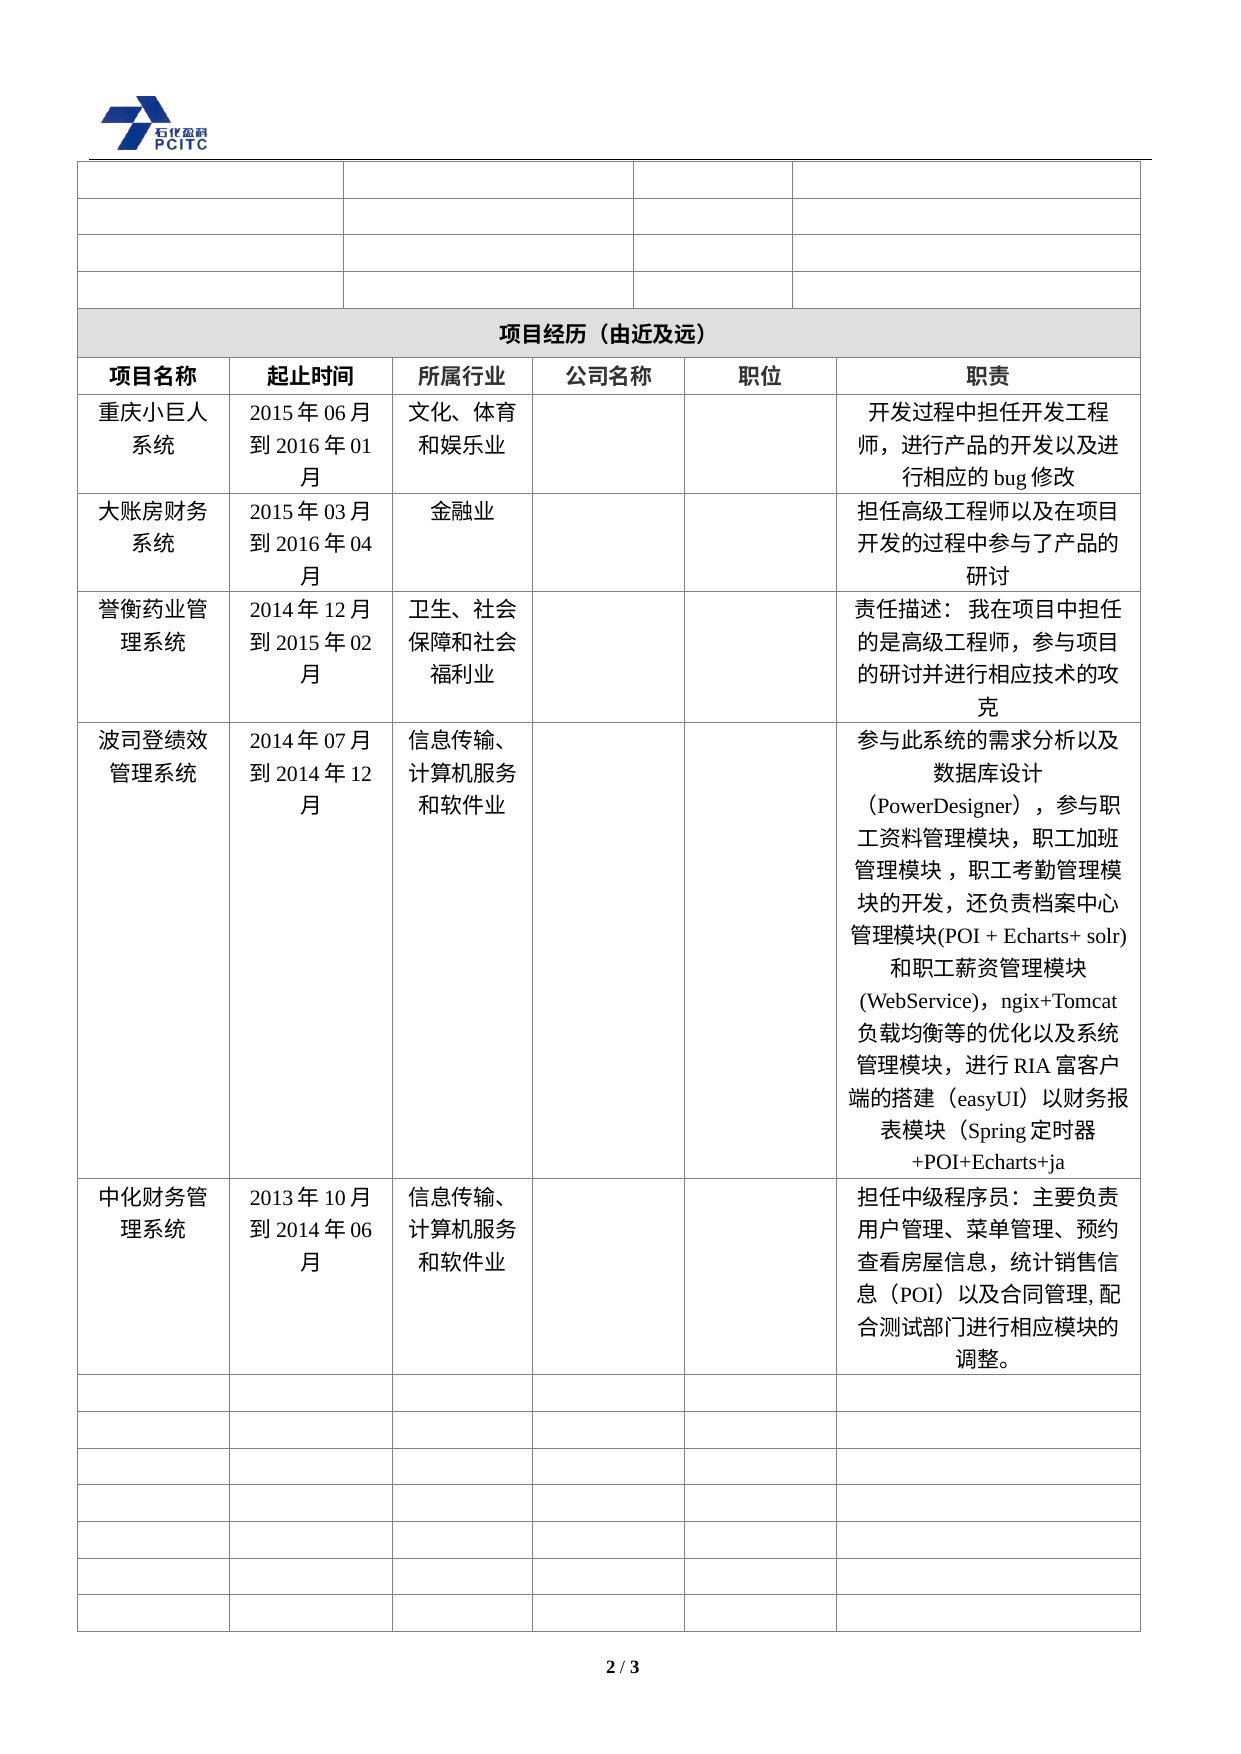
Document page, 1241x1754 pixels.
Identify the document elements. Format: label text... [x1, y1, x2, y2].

table_cell 2015年06月到2016年01月 [230, 395, 392, 492]
table_cell 参与此系统的需求分析以及数据库设计（PowerDesigner），参与职工资料管理模块，职工加班管理模块 ，职工考勤管理模块的开发，还负责档案中心管理模块(POI + Echarts+ solr)和职工薪资管理模块(WebService)，ngix+Tomcat负载均衡等的优化以及系统管理模块，进行RIA富客户端的搭建（easyUI）以财务报表模块（Spring定时器+POI+Echarts+ja [837, 723, 1140, 1178]
table_cell 信息传输、计算机服务和软件业 [393, 723, 532, 1178]
table_cell [634, 235, 792, 271]
table_cell [685, 395, 836, 492]
table_cell [78, 1412, 229, 1447]
table_cell [393, 1522, 532, 1557]
table_cell 所属行业 [393, 358, 532, 394]
table_cell 项目经历（由近及远） [78, 309, 1140, 357]
table_cell [533, 1595, 684, 1631]
table_cell [685, 1449, 836, 1484]
table_cell [685, 1595, 836, 1631]
table_cell [78, 199, 343, 234]
table_cell [685, 494, 836, 591]
table_cell [837, 1412, 1140, 1447]
table_cell 重庆小巨人系统 [78, 395, 229, 492]
table_cell 职位 [685, 358, 836, 394]
table_cell [793, 235, 1140, 271]
table_cell [230, 1595, 392, 1631]
table_cell [344, 162, 633, 197]
table_cell [78, 235, 343, 271]
table_cell 信息传输、计算机服务和软件业 [393, 1179, 532, 1374]
table_cell [230, 1449, 392, 1484]
table_cell [685, 1522, 836, 1557]
table_cell [393, 1412, 532, 1447]
table_cell [533, 723, 684, 1178]
table_cell [634, 199, 792, 234]
table_cell 金融业 [393, 494, 532, 591]
table_cell [634, 162, 792, 197]
table_cell [78, 272, 343, 307]
table_cell [533, 1412, 684, 1447]
table_cell [344, 272, 633, 307]
table_cell 2015年03月到2016年04月 [230, 494, 392, 591]
table_cell [230, 1375, 392, 1411]
table_cell 公司名称 [533, 358, 684, 394]
table_cell [393, 1595, 532, 1631]
table_cell [533, 494, 684, 591]
table_cell [230, 1522, 392, 1557]
table_cell [685, 1559, 836, 1594]
table_cell 担任中级程序员：主要负责用户管理、菜单管理、预约查看房屋信息，统计销售信息（POI）以及合同管理, 配合测试部门进行相应模块的调整。 [837, 1179, 1140, 1374]
table_cell [78, 1522, 229, 1557]
table_cell [533, 1522, 684, 1557]
table_cell [344, 199, 633, 234]
table_cell [837, 1522, 1140, 1557]
table_cell [393, 1375, 532, 1411]
table_cell 担任高级工程师以及在项目开发的过程中参与了产品的研讨 [837, 494, 1140, 591]
table_cell 职责 [837, 358, 1140, 394]
table_cell [533, 592, 684, 722]
table_cell 誉衡药业管理系统 [78, 592, 229, 722]
table_cell [685, 1375, 836, 1411]
table_cell [78, 1595, 229, 1631]
table_cell [78, 1449, 229, 1484]
table_cell 2014年07月到2014年12月 [230, 723, 392, 1178]
table_cell [393, 1485, 532, 1521]
table_cell [837, 1449, 1140, 1484]
table_cell [685, 1485, 836, 1521]
table_cell [230, 1559, 392, 1594]
table_cell [533, 1485, 684, 1521]
table_cell [533, 1449, 684, 1484]
table_cell 责任描述： 我在项目中担任的是高级工程师，参与项目的研讨并进行相应技术的攻克 [837, 592, 1140, 722]
table_cell [793, 162, 1140, 197]
table_cell [230, 1485, 392, 1521]
table_cell [78, 1375, 229, 1411]
table_cell 2013年10月到2014年06月 [230, 1179, 392, 1374]
table_cell 起止时间 [230, 358, 392, 394]
table_cell [837, 1595, 1140, 1631]
table_cell [793, 272, 1140, 307]
table_cell [685, 1412, 836, 1447]
table_cell [78, 1485, 229, 1521]
table_cell [837, 1485, 1140, 1521]
table_cell [533, 395, 684, 492]
table_cell [793, 199, 1140, 234]
table_cell 项目名称 [78, 358, 229, 394]
table_cell [393, 1559, 532, 1594]
table_cell [685, 592, 836, 722]
table_cell 波司登绩效管理系统 [78, 723, 229, 1178]
table_cell 中化财务管理系统 [78, 1179, 229, 1374]
table_cell [685, 1179, 836, 1374]
table_cell 大账房财务系统 [78, 494, 229, 591]
table_cell [78, 1559, 229, 1594]
table_cell [685, 723, 836, 1178]
table_cell [533, 1375, 684, 1411]
table_cell 文化、体育和娱乐业 [393, 395, 532, 492]
table_cell [634, 272, 792, 307]
table_cell [837, 1375, 1140, 1411]
table_cell [230, 1412, 392, 1447]
table_cell 2014年12月到2015年02月 [230, 592, 392, 722]
table_cell 开发过程中担任开发工程师，进行产品的开发以及进行相应的bug修改 [837, 395, 1140, 492]
table_cell [533, 1559, 684, 1594]
table_cell [837, 1559, 1140, 1594]
table_cell [78, 162, 343, 197]
table_cell 卫生、社会保障和社会福利业 [393, 592, 532, 722]
table_cell [393, 1449, 532, 1484]
table_cell [533, 1179, 684, 1374]
table_cell [344, 235, 633, 271]
